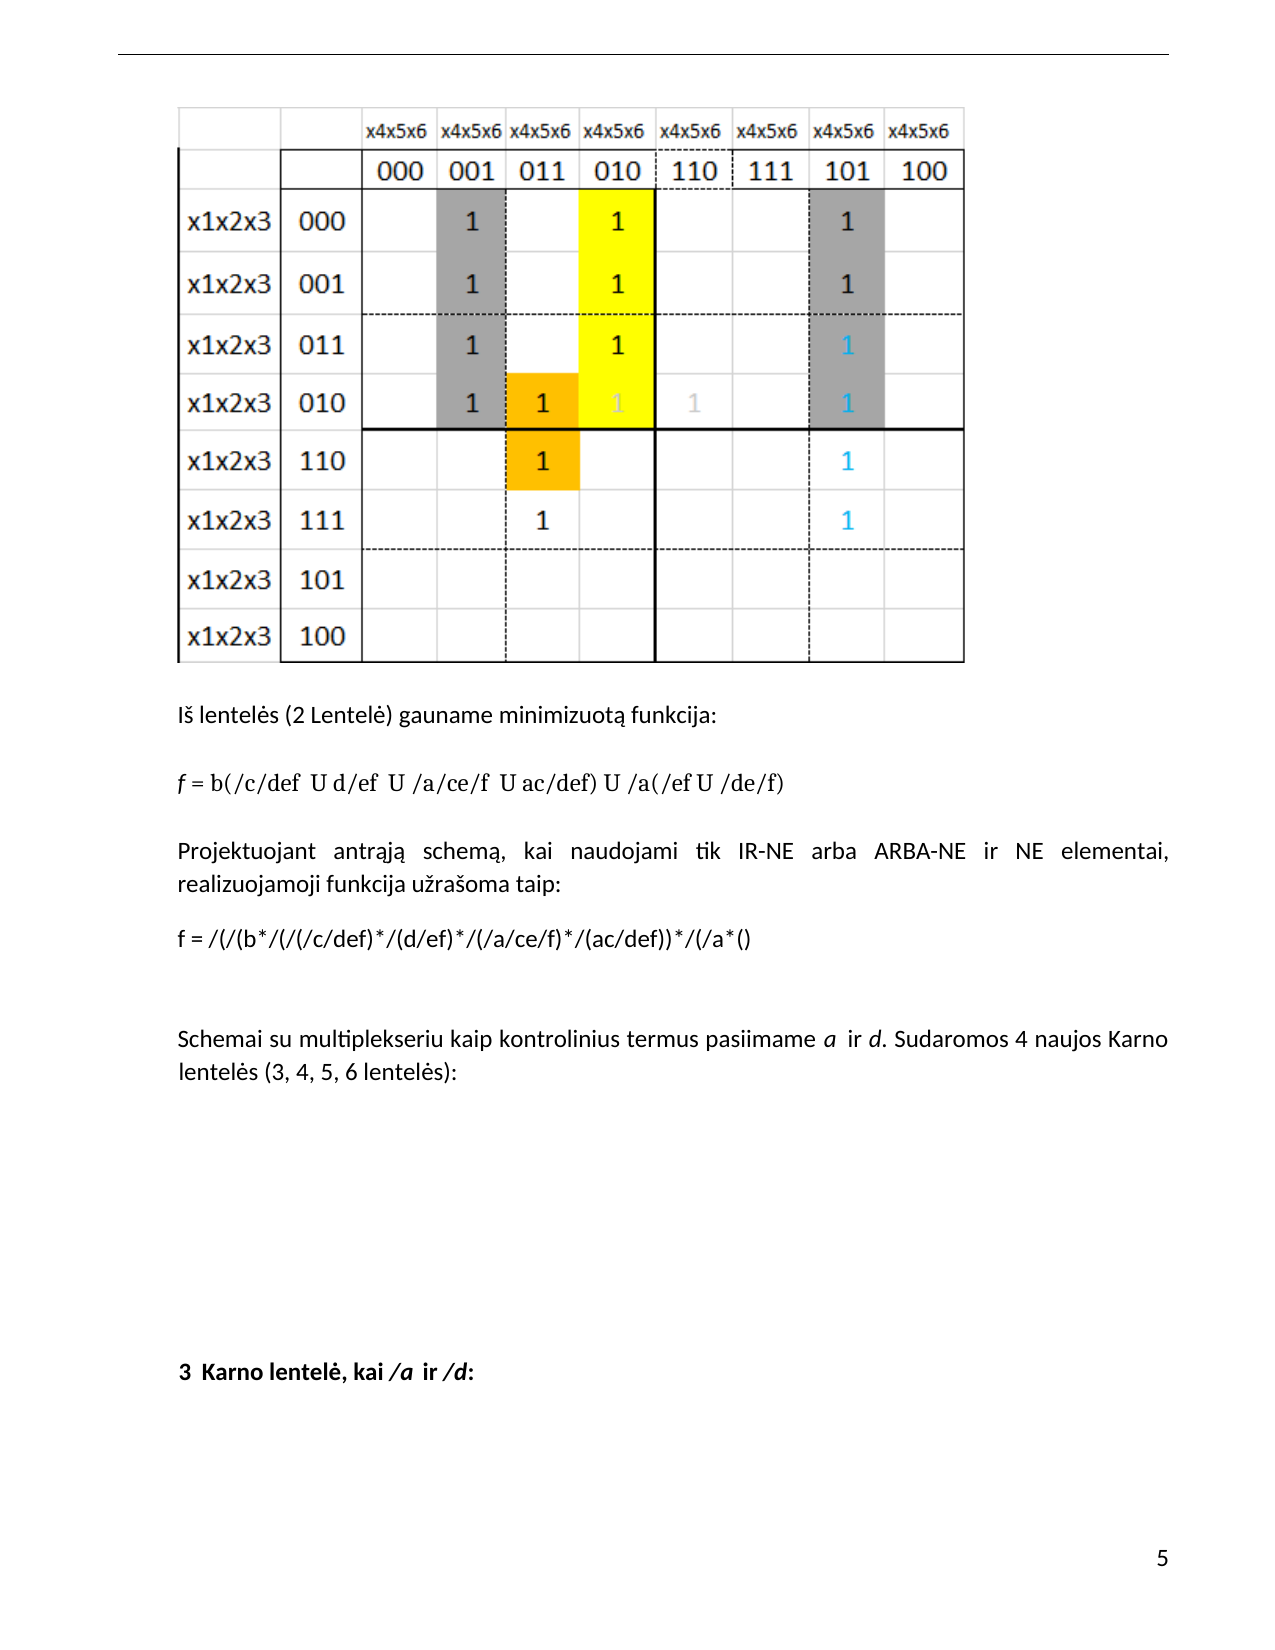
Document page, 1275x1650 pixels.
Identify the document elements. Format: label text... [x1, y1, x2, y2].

text Iš lentelės (2 Lentelė) gauname minimizuotą funkcija: [177, 699, 1169, 730]
list Karno lentelė, kai /a ir /d: [178, 1356, 1169, 1386]
text f = b(/c/def U d/ef U /a/ce/f U ac/def) U /a(/ef U /de/f) [177, 767, 1169, 798]
picture [177, 107, 965, 663]
text Projektuojant antrąją schemą, kai naudojami tik IR-NE arba ARBA-NE ir NE elementai, realizuojamoji funkcija užrašoma taip: [177, 835, 1170, 898]
text Schemai su multiplekseriu kaip kontrolinius termus pasiimame a ir d. Sudaromos 4 naujos Karno lentelės (3, 4, 5, 6 lentelės): [177, 1023, 1169, 1087]
text f = /(/(b*/(/(/c/def)*/(d/ef)*/(/a/ce/f)*/(ac/def))*/(/a*() [177, 923, 1169, 954]
